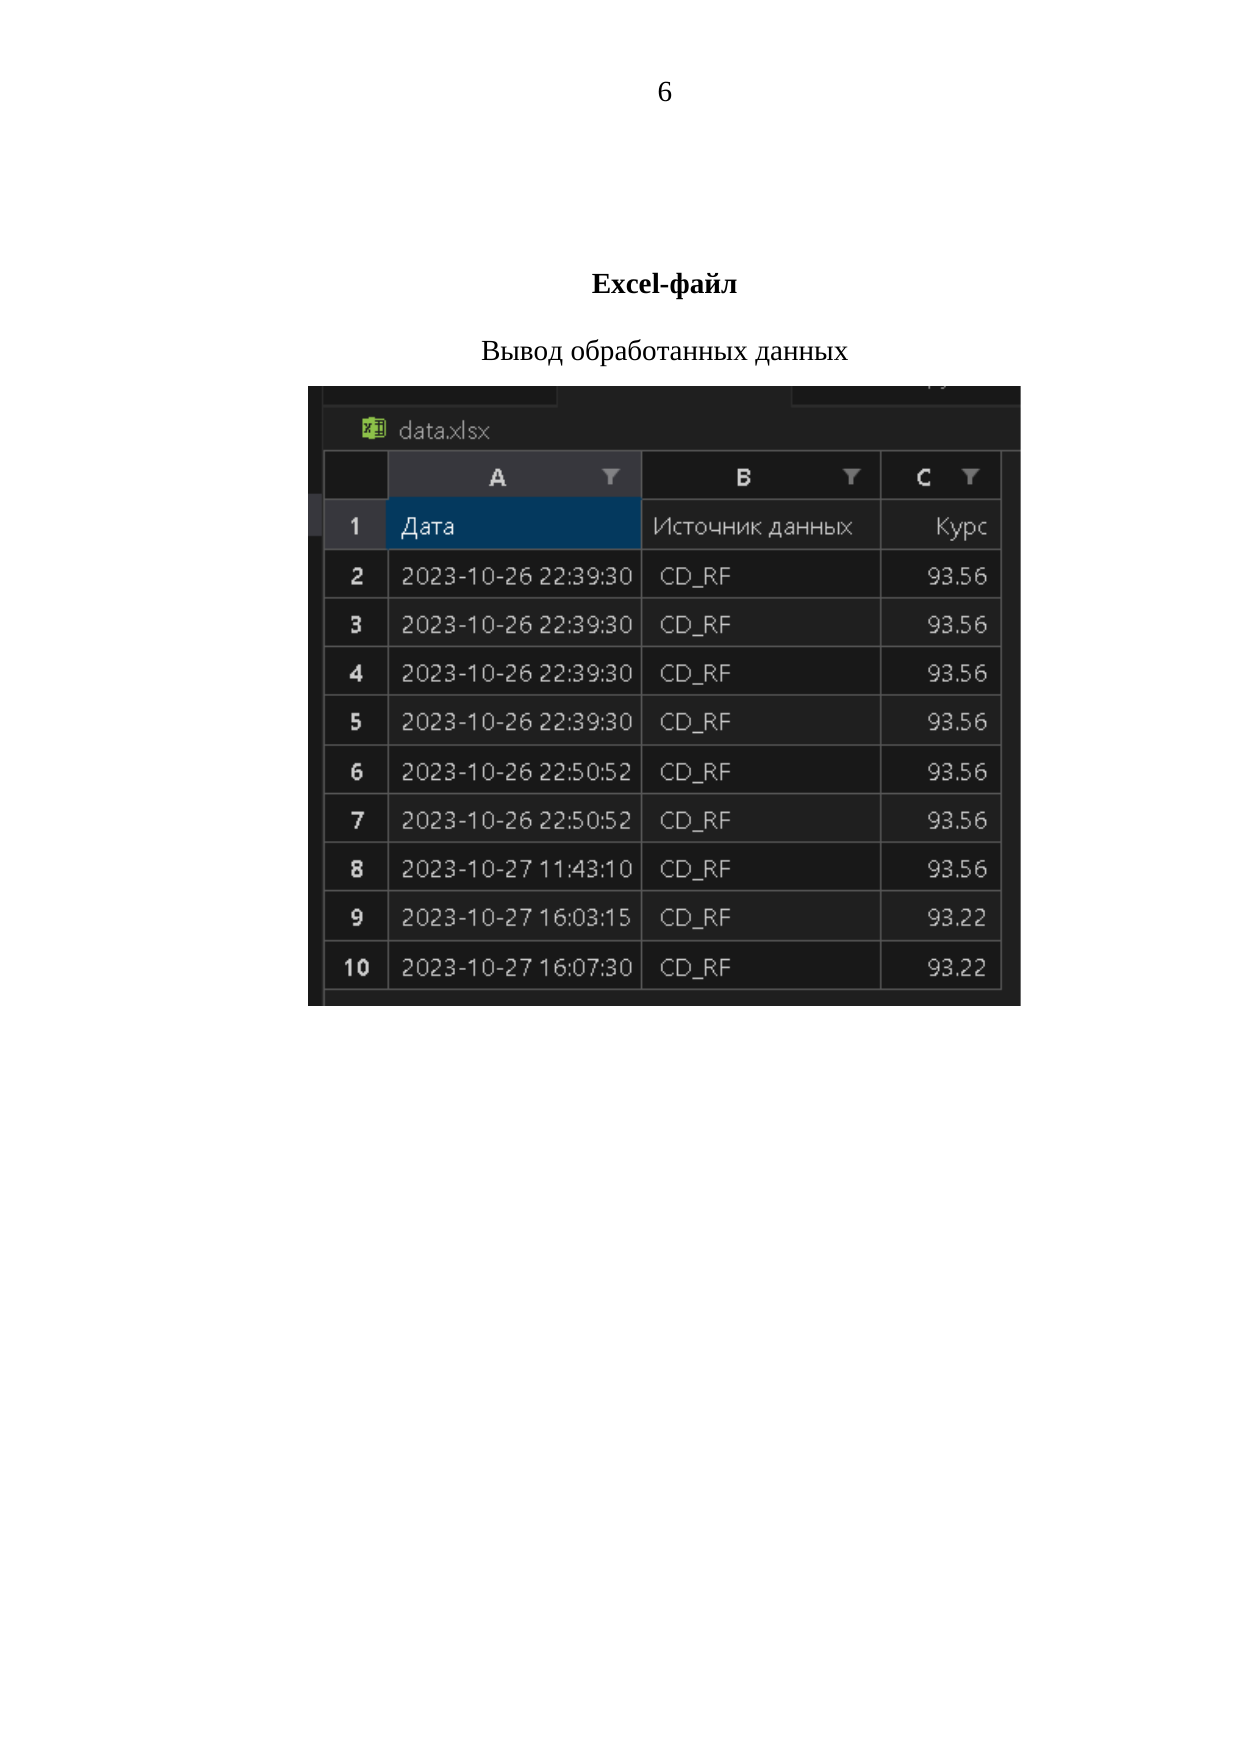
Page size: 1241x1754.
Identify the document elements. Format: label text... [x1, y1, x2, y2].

subtitle Excel-файл [177, 266, 1152, 300]
picture [308, 386, 1021, 1006]
text Вывод обработанных данных [177, 333, 1152, 367]
